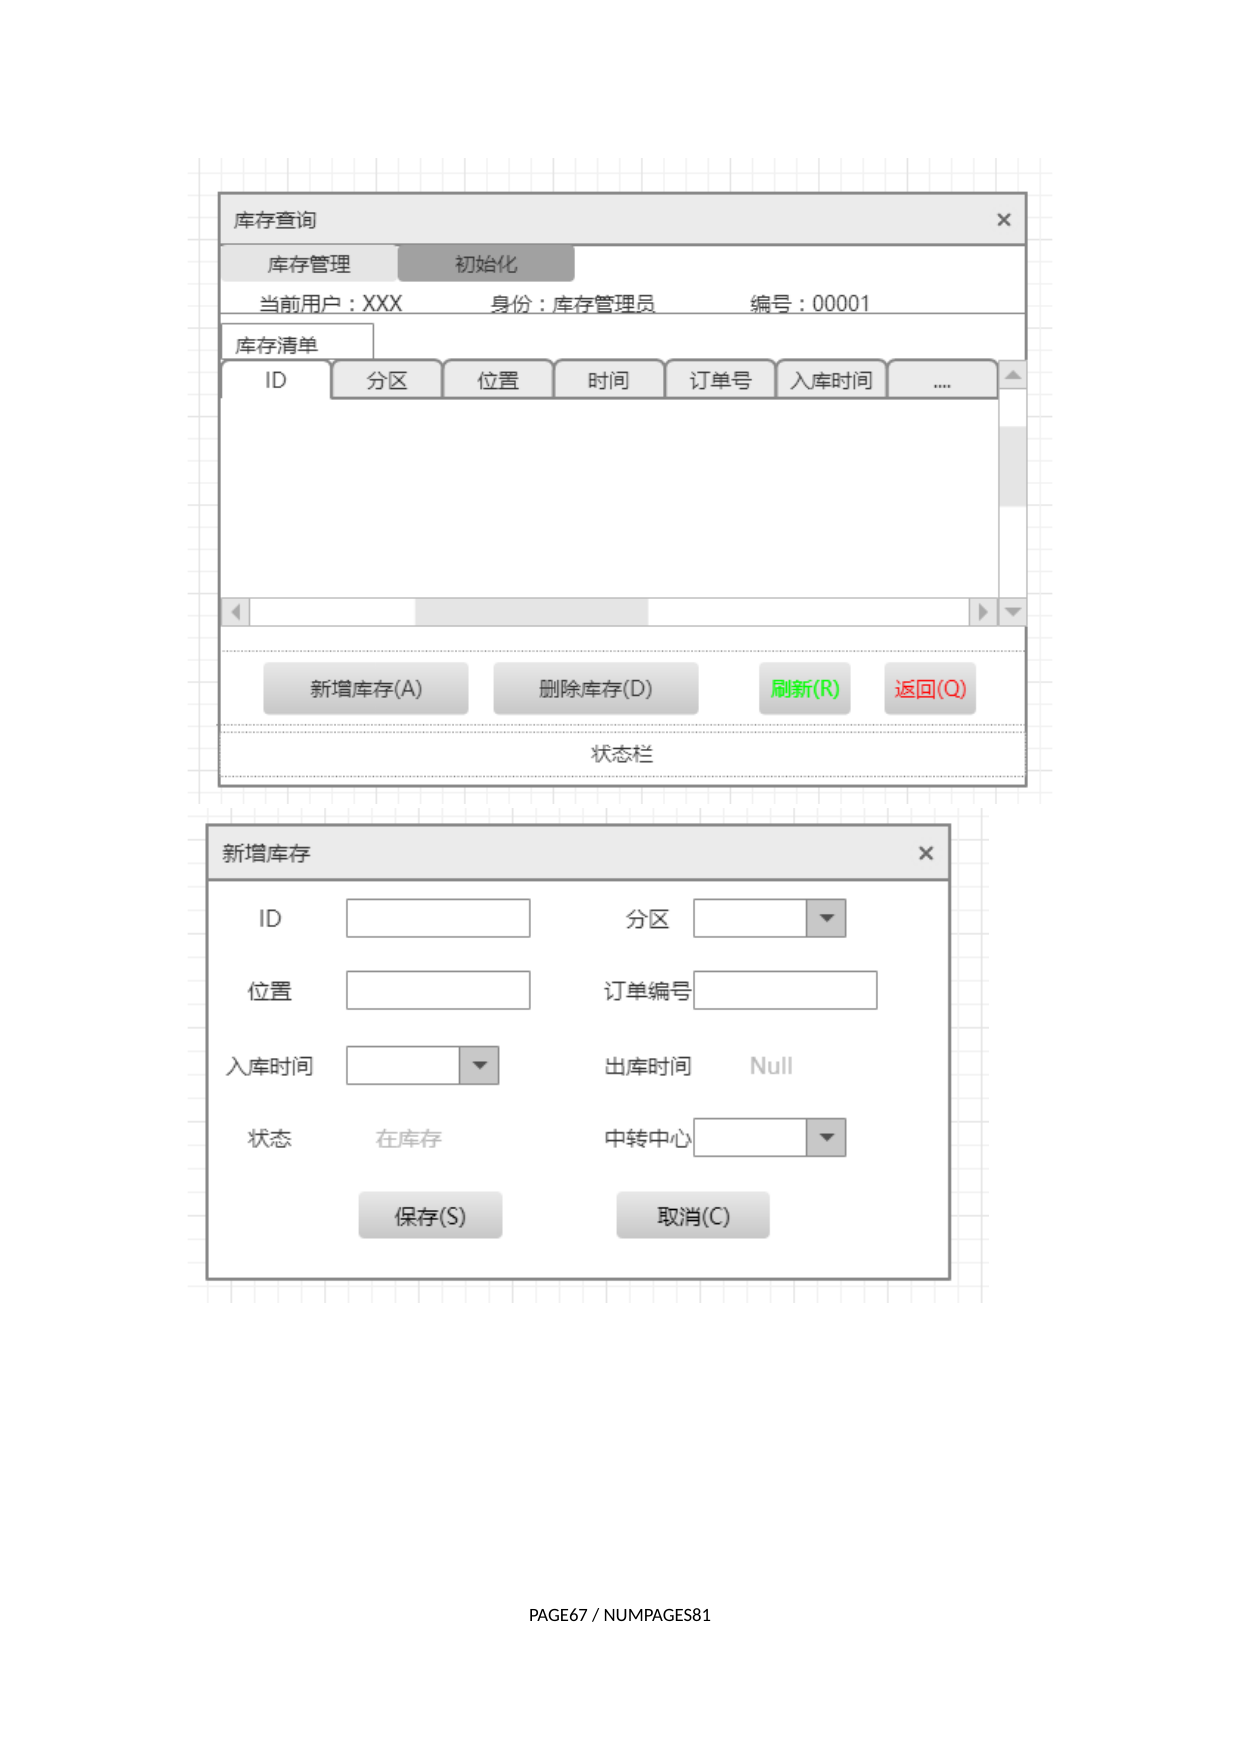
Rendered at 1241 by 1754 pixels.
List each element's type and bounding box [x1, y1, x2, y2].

picture [187, 808, 989, 1303]
picture [187, 158, 1053, 804]
